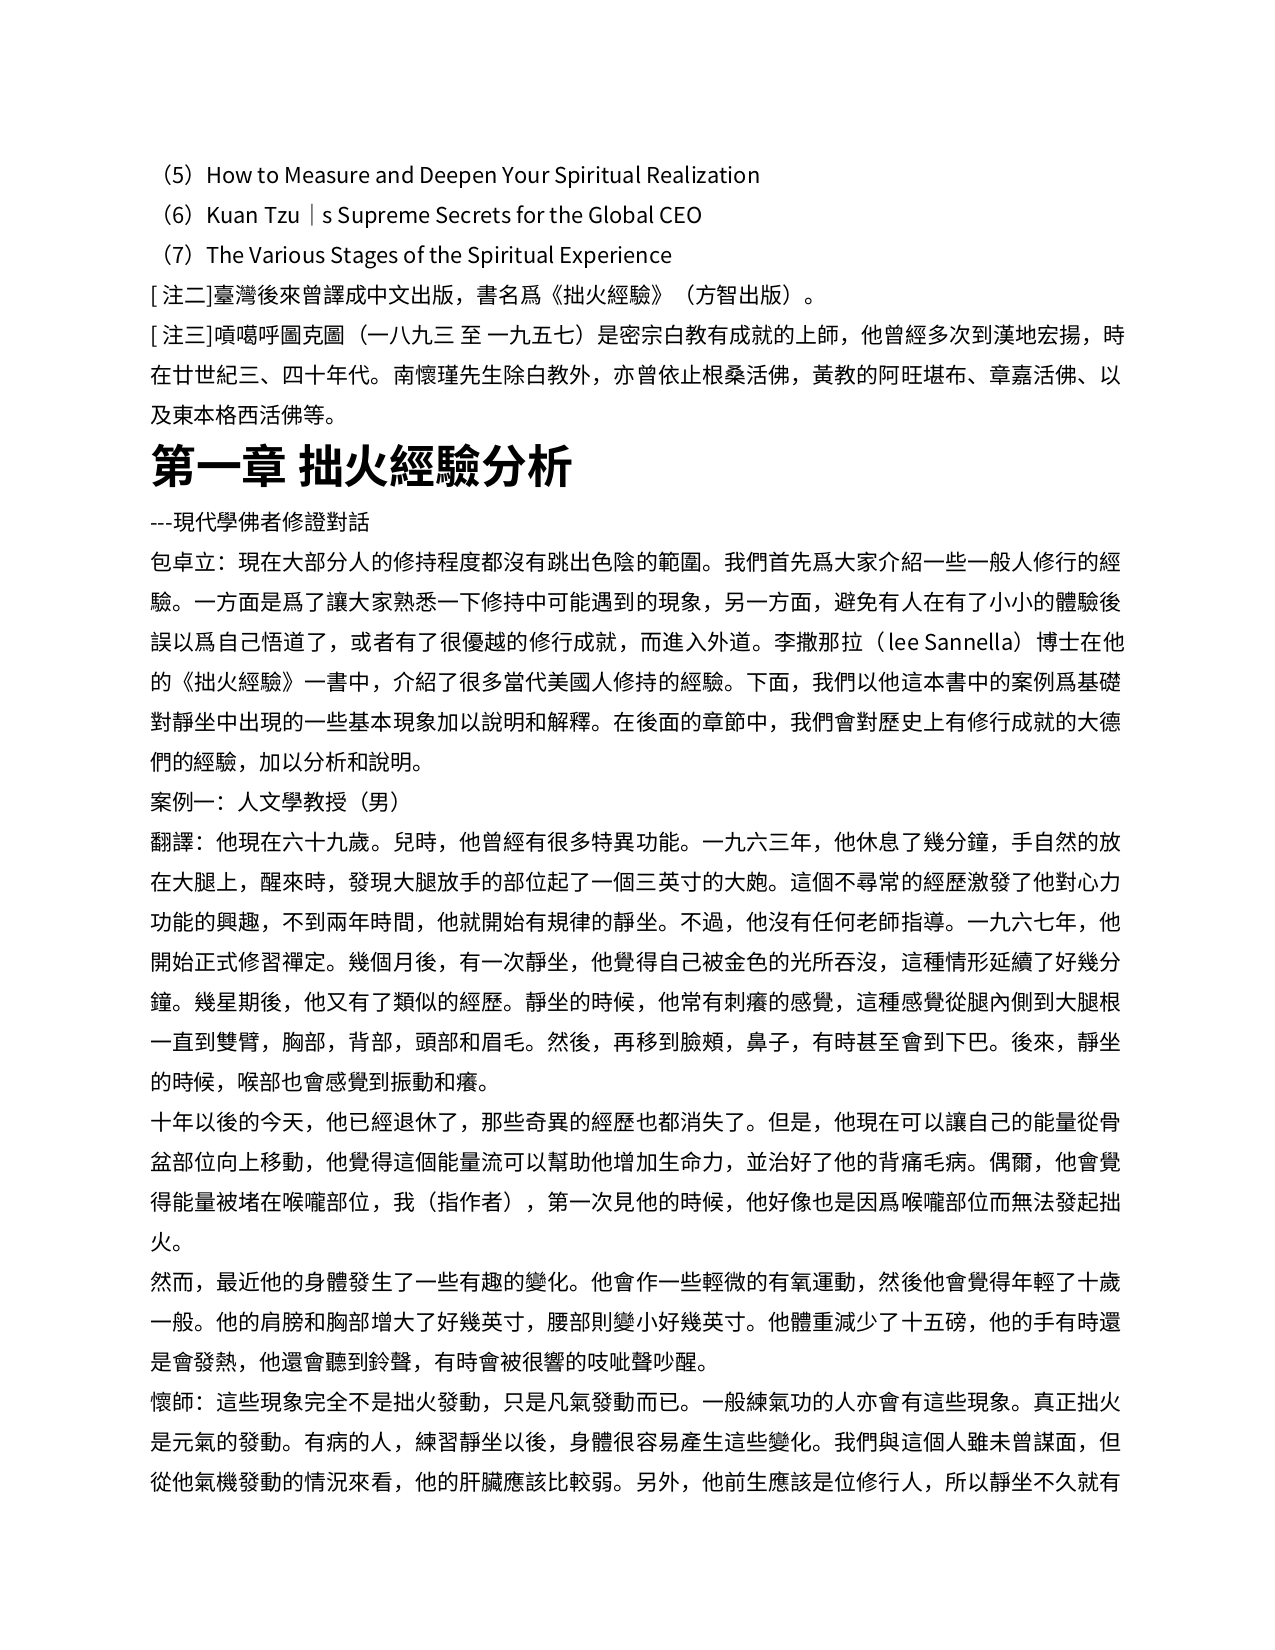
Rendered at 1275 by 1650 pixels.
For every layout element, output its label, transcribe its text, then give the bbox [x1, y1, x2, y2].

text 案例一：人文學教授（男） [150, 776, 1125, 816]
subtitle 第一章 拙火經驗分析 [150, 430, 1125, 496]
text [ 注二]臺灣後來曾譯成中文出版，書名爲《拙火經驗》（方智出版）。 [150, 270, 1125, 310]
text 翻譯：他現在六十九歲。兒時，他曾經有很多特異功能。一九六三年，他休息了幾分鐘，手自然的放在大腿上，醒來時，發現大腿放手的部位起了一個三英寸的大皰。這個不尋常的經歷激發了他對心力功能的興趣，不到兩年時間，他就開始有規律的靜坐。不過，他沒有任何老師指導。一九六七年，他開始正式修習禪定。幾個月後，有一次靜坐，他覺得自己被金色的光所吞沒，這種情形延續了好幾分鐘。幾星期後，他又有了類似的經歷。靜坐的時候，他常有刺癢的感覺，這種感覺從腿內側到大腿根，一直到雙臂，胸部，背部，頭部和眉毛。然後，再移到臉頰，鼻子，有時甚至會到下巴。後來，靜坐的時候，喉部也會感覺到振動和癢。 [150, 816, 1125, 1096]
text [ 注三]嗊噶呼圖克圖（一八九三 至 一九五七）是密宗白教有成就的上師，他曾經多次到漢地宏揚，時在廿世紀三、四十年代。南懷瑾先生除白教外，亦曾依止根桑活佛，黃教的阿旺堪布、章嘉活佛、以及東本格西活佛等。 [150, 310, 1125, 430]
text ---現代學佛者修證對話 [150, 496, 1125, 536]
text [150, 1376, 1125, 1496]
text 十年以後的今天，他已經退休了，那些奇異的經歷也都消失了。但是，他現在可以讓自己的能量從骨盆部位向上移動，他覺得這個能量流可以幫助他增加生命力，並治好了他的背痛毛病。偶爾，他會覺得能量被堵在喉嚨部位，我（指作者），第一次見他的時候，他好像也是因爲喉嚨部位而無法發起拙火。 [150, 1096, 1125, 1256]
text （6）Kuan Tzu｜s Supreme Secrets for the Global CEO [150, 190, 1125, 230]
text 然而，最近他的身體發生了一些有趣的變化。他會作一些輕微的有氧運動，然後他會覺得年輕了十歲一般。他的肩膀和胸部增大了好幾英寸，腰部則變小好幾英寸。他體重減少了十五磅，他的手有時還是會發熱，他還會聽到鈴聲，有時會被很響的吱呲聲吵醒。 [150, 1256, 1125, 1376]
text （5）How to Measure and Deepen Your Spiritual Realization [150, 150, 1125, 190]
text （7）The Various Stages of the Spiritual Experience [150, 230, 1125, 270]
text 包卓立：現在大部分人的修持程度都沒有跳出色陰的範圍。我們首先爲大家介紹一些一般人修行的經驗。一方面是爲了讓大家熟悉一下修持中可能遇到的現象，另一方面，避免有人在有了小小的體驗後，誤以爲自己悟道了，或者有了很優越的修行成就，而進入外道。李撒那拉（lee Sannella）博士在他的《拙火經驗》一書中，介紹了很多當代美國人修持的經驗。下面，我們以他這本書中的案例爲基礎，對靜坐中出現的一些基本現象加以說明和解釋。在後面的章節中，我們會對歷史上有修行成就的大德們的經驗，加以分析和說明。 [150, 536, 1125, 776]
